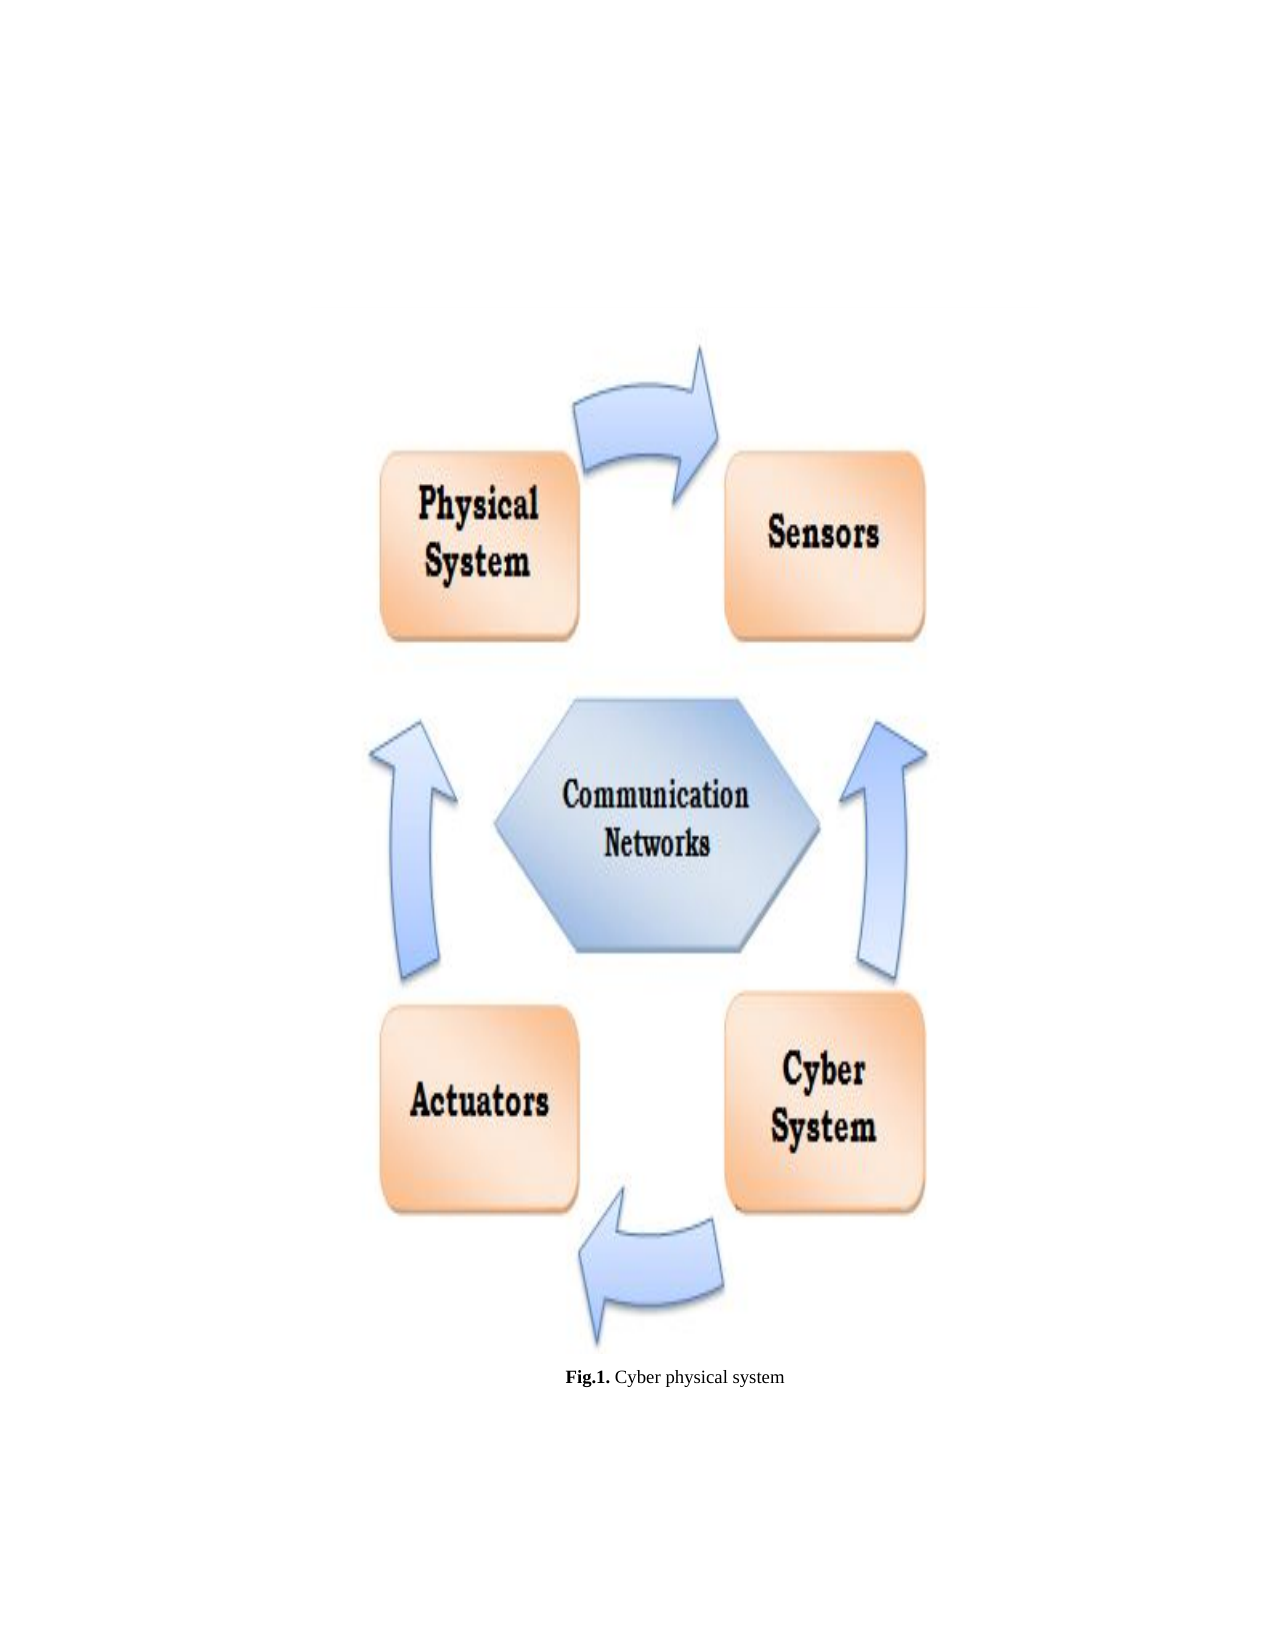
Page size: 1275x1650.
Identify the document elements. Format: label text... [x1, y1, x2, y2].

text Fig.1. Cyber physical system [224, 1366, 1051, 1387]
picture [311, 306, 1039, 1354]
